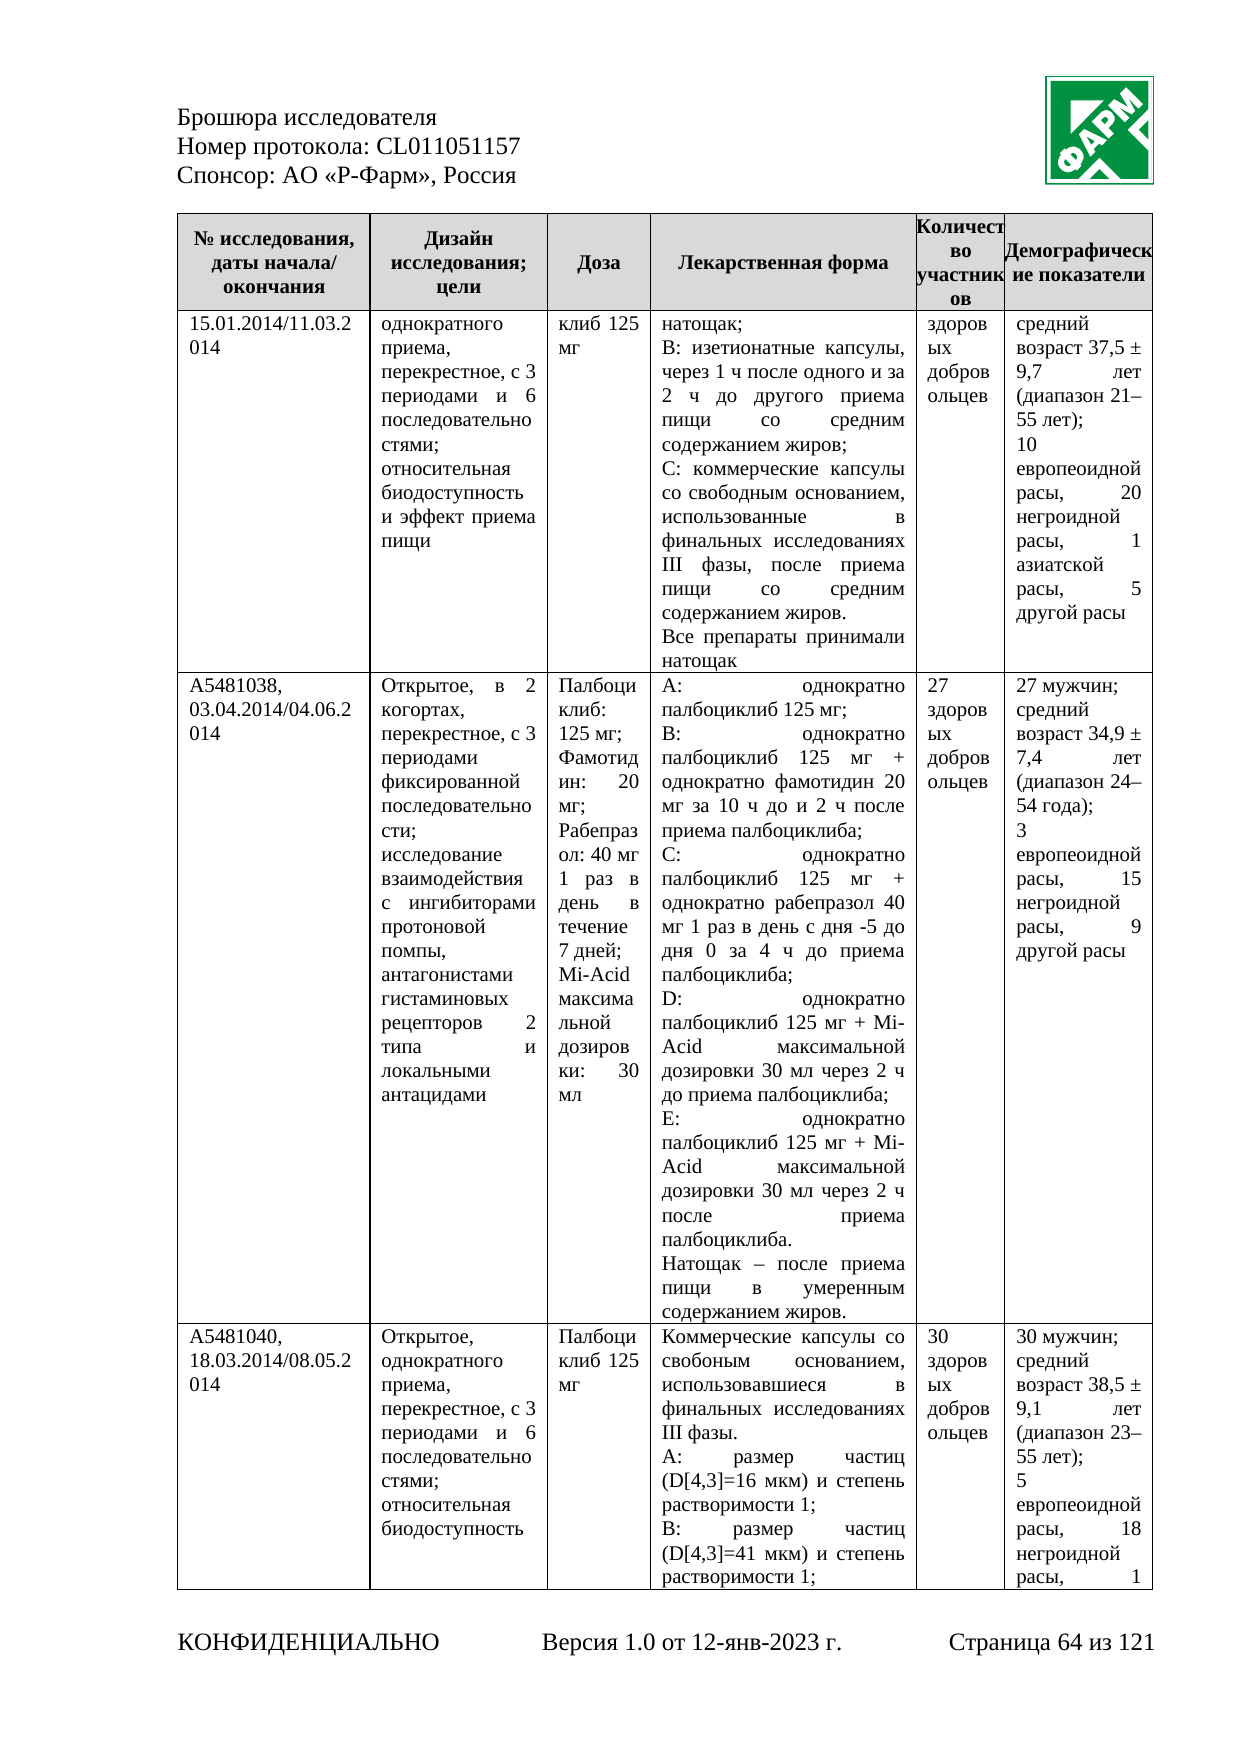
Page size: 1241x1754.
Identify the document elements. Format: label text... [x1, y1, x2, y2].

table_cell A5481040, 18.03.2014/08.05.2014 [178, 1324, 369, 1588]
table_cell Палбоциклиб: 125 мг; Фамотидин: 20 мг; Рабепразол: 40 мг 1 раз в день в течение 7 дней; Mi-Acid максимальной дозировки: 30 мл [548, 673, 650, 1323]
table_header Доза [548, 214, 650, 310]
table_cell A5481036, 15.01.2014/11.03.2014 [178, 311, 369, 672]
table_cell 27 мужчин; средний возраст 34,9 ± 7,4 лет (диапазон 24–54 года); 3 европеоидной расы, 15 негроидной расы, 9 другой расы [1005, 673, 1152, 1323]
table_cell 27 здоровых добровольцев [917, 673, 1004, 1323]
table_cell A5481038, 03.04.2014/04.06.2014 [178, 673, 369, 1323]
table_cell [1005, 311, 1152, 672]
table_cell 36 здоровых добровольцев [917, 311, 1004, 672]
table_header Дизайн исследования; цели [371, 214, 547, 310]
table_cell Палбоциклиб 125 мг [548, 311, 650, 672]
table_cell A: однократно палбоциклиб 125 мг; B: однократно палбоциклиб 125 мг + однократно фамотидин 20 мг за 10 ч до и 2 ч после приема палбоциклиба; C: однократно палбоциклиб 125 мг + однократно рабепразол 40 мг 1 раз в день с дня -5 до дня 0 за 4 ч до приема палбоциклиба; D: однократно палбоциклиб 125 мг + Mi-Acid максимальной дозировки 30 мл через 2 ч до приема палбоциклиба; E: однократно палбоциклиб 125 мг + Mi-Acid максимальной дозировки 30 мл через 2 ч после приема палбоциклиба. Натощак – после приема пищи в умеренным содержанием жиров. [651, 673, 916, 1323]
table_cell Палбоциклиб 125 мг [548, 1324, 650, 1588]
table_header № исследования, даты начала/ окончания [178, 214, 369, 310]
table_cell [371, 311, 547, 672]
table_cell 30 здоровых добровольцев [917, 1324, 1004, 1588]
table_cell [651, 1324, 916, 1588]
table_header Лекарственная форма [651, 214, 916, 310]
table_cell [1005, 1324, 1152, 1588]
table_cell Открытое, в 2 когортах, перекрестное, с 3 периодами фиксированной последовательности; исследование взаимодействия с ингибиторами протоновой помпы, антагонистами гистаминовых рецепторов 2 типа и локальными антацидами [371, 673, 547, 1323]
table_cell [371, 1324, 547, 1588]
table_header Демографические показатели [1005, 214, 1152, 310]
table_header Количество участников [917, 214, 1004, 310]
